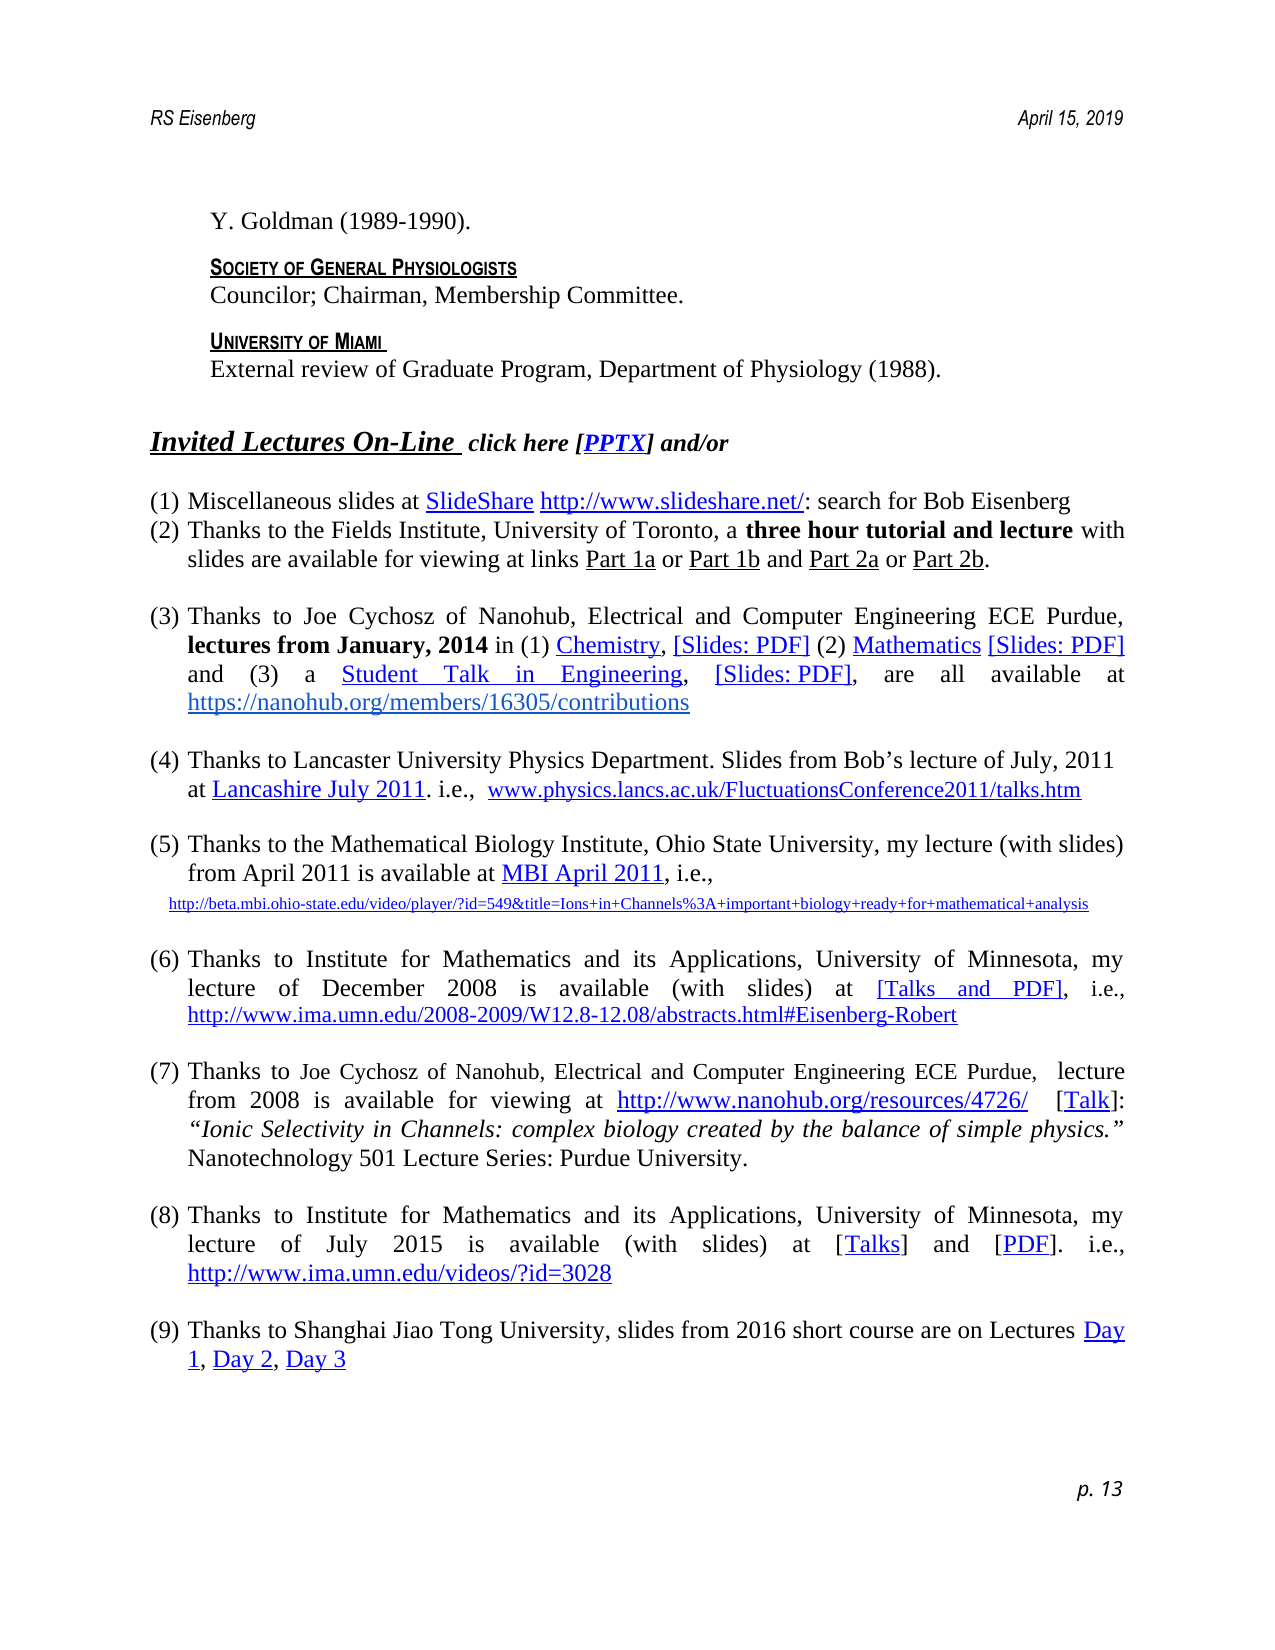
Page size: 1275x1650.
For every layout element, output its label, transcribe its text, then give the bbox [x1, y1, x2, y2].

list Thanks to Joe Cychosz of Nanohub, Electrical and Computer Engineering ECE Purdue, lectures from January, 2014 in (1) Chemistry, [Slides: PDF] (2) Mathematics [Slides: PDF] and (3) a Student Talk in Engineering, [Slides: PDF], are all available at https://nanohub.org/members/16305/contributions [150, 601, 1125, 716]
list Thanks to the Fields Institute, University of Toronto, a three hour tutorial and lecture with slides are available for viewing at links Part 1a or Part 1b and Part 2a or Part 2b. [150, 515, 1125, 572]
text Councilor; Chairman, Membership Committee. [210, 280, 1125, 309]
list Thanks to Joe Cychosz of Nanohub, Electrical and Computer Engineering ECE Purdue, lecture from 2008 is available for viewing at http://www.nanohub.org/resources/4726/ [Talk]: “Ionic Selectivity in Channels: complex biology created by the balance of simple physics.” Nanotechnology 501 Lecture Series: Purdue University. [150, 1056, 1125, 1171]
text External review of Graduate Program, Department of Physiology (1988). [210, 354, 1125, 383]
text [210, 206, 1125, 235]
text Society of General Physiologists [210, 254, 1125, 280]
list Thanks to the Mathematical Biology Institute, Ohio State University, my lecture (with slides) from April 2011 is available at MBI April 2011, i.e., [150, 829, 1125, 886]
text http://beta.mbi.ohio-state.edu/video/player/?id=549&title=Ions+in+Channels%3A+important+biology+ready+for+mathematical+analysis [150, 886, 1219, 915]
list Thanks to Institute for Mathematics and its Applications, University of Minnesota, my lecture of July 2015 is available (with slides) at [Talks] and [PDF]. i.e., http://www.ima.umn.edu/videos/?id=3028 [150, 1200, 1125, 1286]
text at Lancashire July 2011. i.e., www.physics.lancs.ac.uk/FluctuationsConference2011/talks.htm [187, 774, 1191, 802]
list Miscellaneous slides at SlideShare http://www.slideshare.net/: search for Bob Eisenberg [150, 486, 1125, 515]
list Thanks to Shanghai Jiao Tong University, slides from 2016 short course are on Lectures Day 1, Day 2, Day 3 [150, 1315, 1125, 1373]
list Thanks to Lancaster University Physics Department. Slides from Bob’s lecture of July, 2011 [150, 745, 1191, 774]
text Invited Lectures On-Line click here [PPTX] and/or [150, 424, 1125, 457]
list Thanks to Institute for Mathematics and its Applications, University of Minnesota, my lecture of December 2008 is available (with slides) at [Talks and PDF], i.e., http://www.ima.umn.edu/2008-2009/W12.8-12.08/abstracts.html#Eisenberg-Robert [150, 944, 1125, 1028]
text University of Miami [210, 328, 1125, 354]
